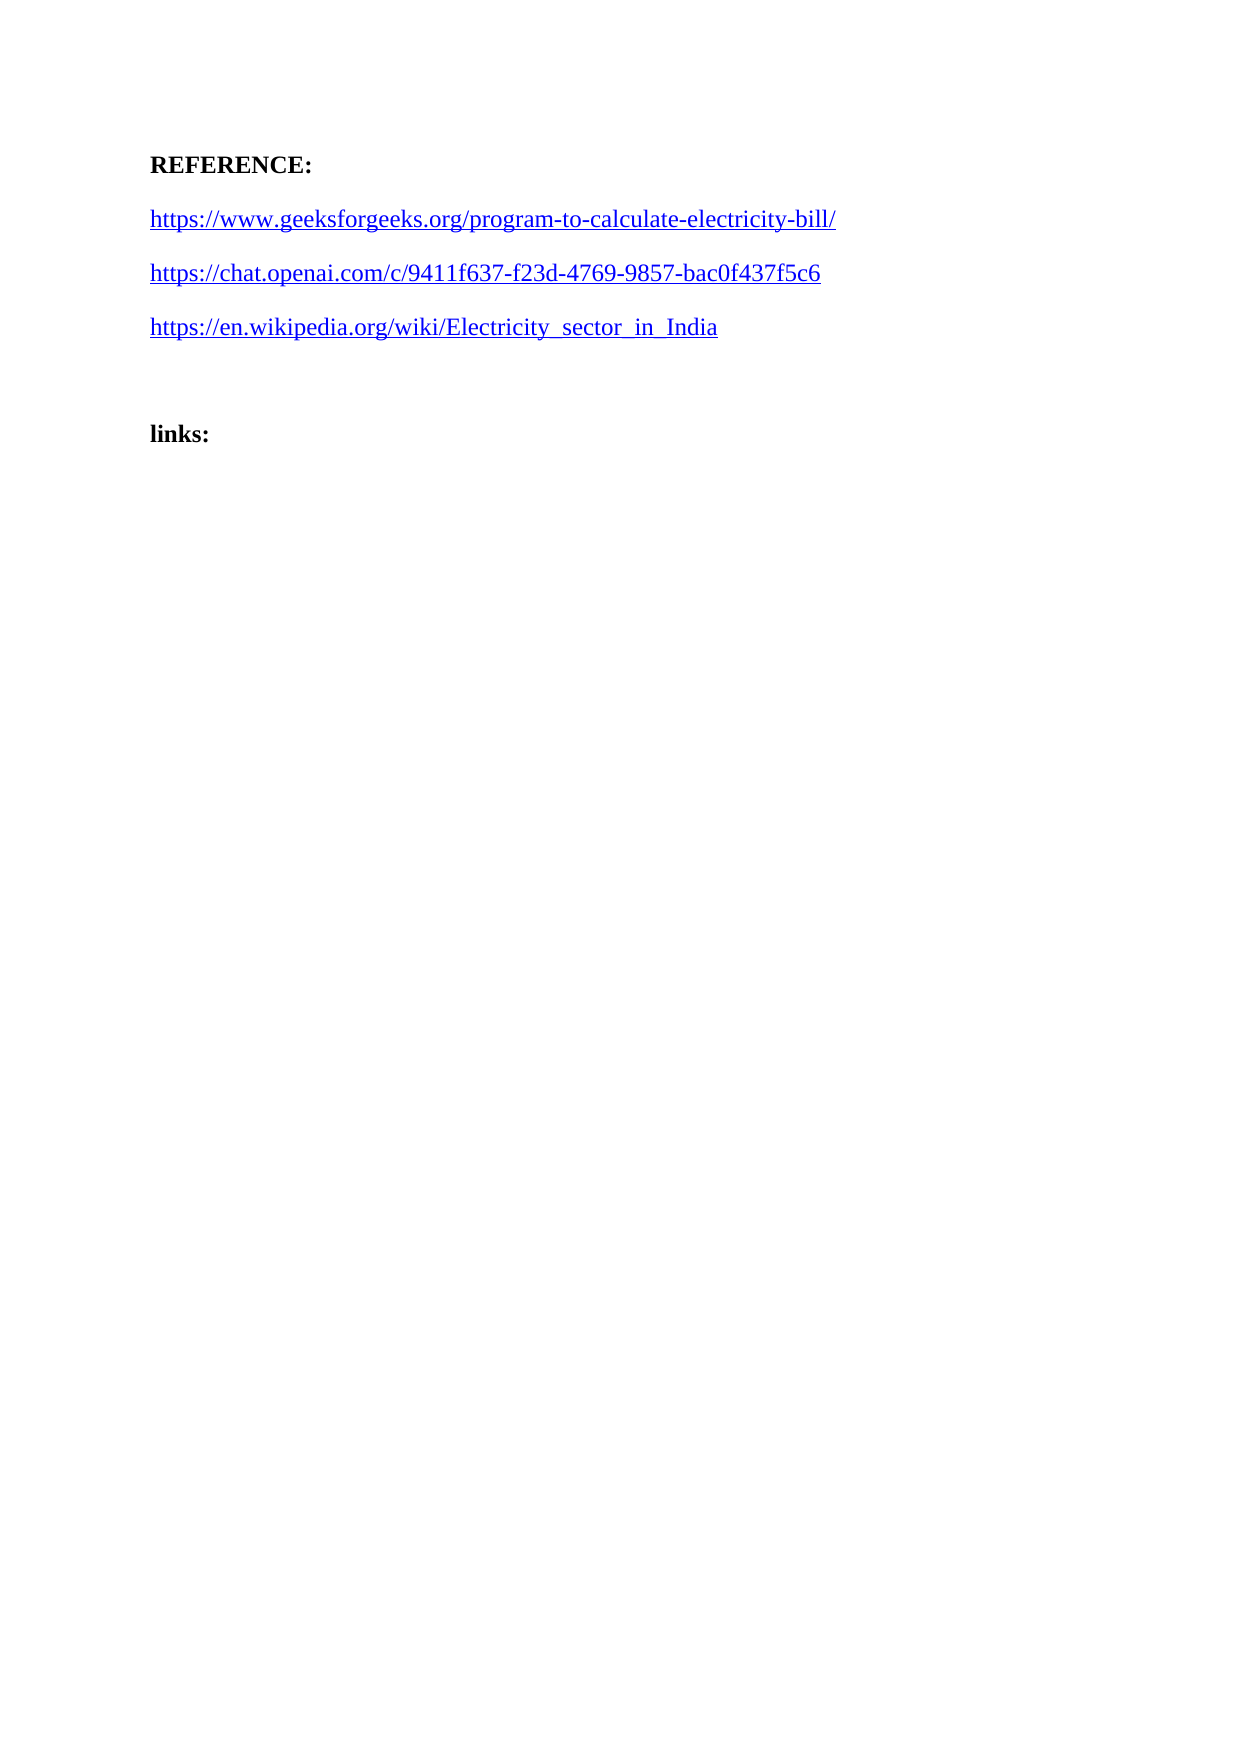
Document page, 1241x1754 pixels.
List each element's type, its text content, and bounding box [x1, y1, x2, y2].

text https://www.geeksforgeeks.org/program-to-calculate-electricity-bill/ [150, 204, 1090, 233]
text links: [150, 419, 1090, 448]
text REFERENCE: [150, 150, 1090, 179]
text https://chat.openai.com/c/9411f637-f23d-4769-9857-bac0f437f5c6 [150, 258, 1090, 286]
text https://en.wikipedia.org/wiki/Electricity_sector_in_India [150, 312, 1090, 340]
